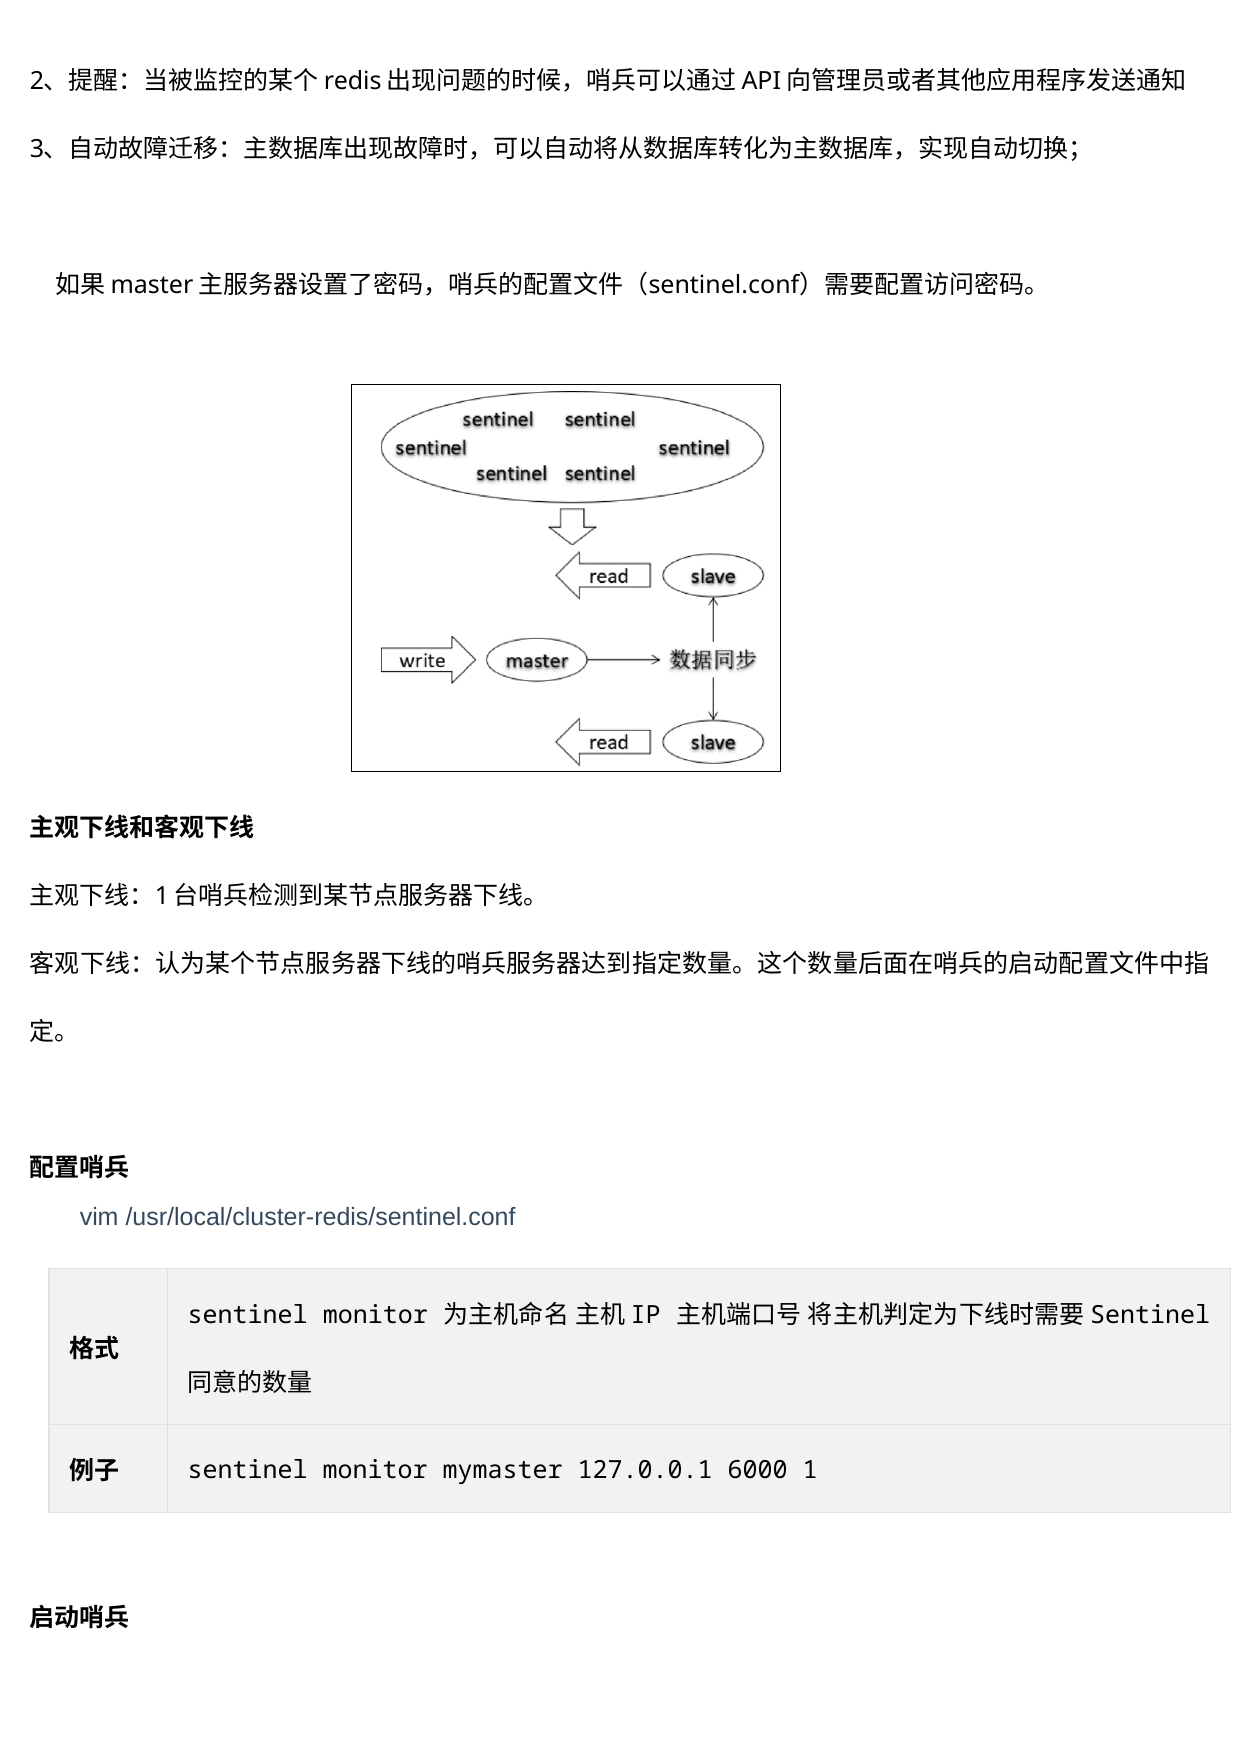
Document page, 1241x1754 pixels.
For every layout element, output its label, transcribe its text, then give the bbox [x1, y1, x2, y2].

title 启动哨兵 [29, 1581, 1211, 1649]
text 2、提醒：当被监控的某个redis出现问题的时候，哨兵可以通过API向管理员或者其他应用程序发送通知 [29, 45, 1211, 113]
title 配置哨兵 [29, 1132, 1211, 1199]
table_cell 例子 [50, 1425, 167, 1512]
picture [352, 385, 780, 771]
text vim /usr/local/cluster-redis/sentinel.conf [29, 1199, 1211, 1233]
text 主观下线：1台哨兵检测到某节点服务器下线。 [29, 860, 1211, 928]
text 主观下线和客观下线 [29, 792, 1211, 860]
text 如果master主服务器设置了密码，哨兵的配置文件（sentinel.conf）需要配置访问密码。 [29, 249, 1211, 317]
table_cell sentinel monitor mymaster 127.0.0.1 6000 1 [168, 1425, 1230, 1512]
table_header sentinel monitor 为主机命名 主机IP 主机端口号 将主机判定为下线时需要Sentinel同意的数量 [168, 1269, 1230, 1424]
table_header 格式 [50, 1269, 167, 1424]
text 客观下线：认为某个节点服务器下线的哨兵服务器达到指定数量。这个数量后面在哨兵的启动配置文件中指定。 [29, 928, 1211, 1064]
text 3、自动故障迁移：主数据库出现故障时，可以自动将从数据库转化为主数据库，实现自动切换； [29, 113, 1211, 181]
